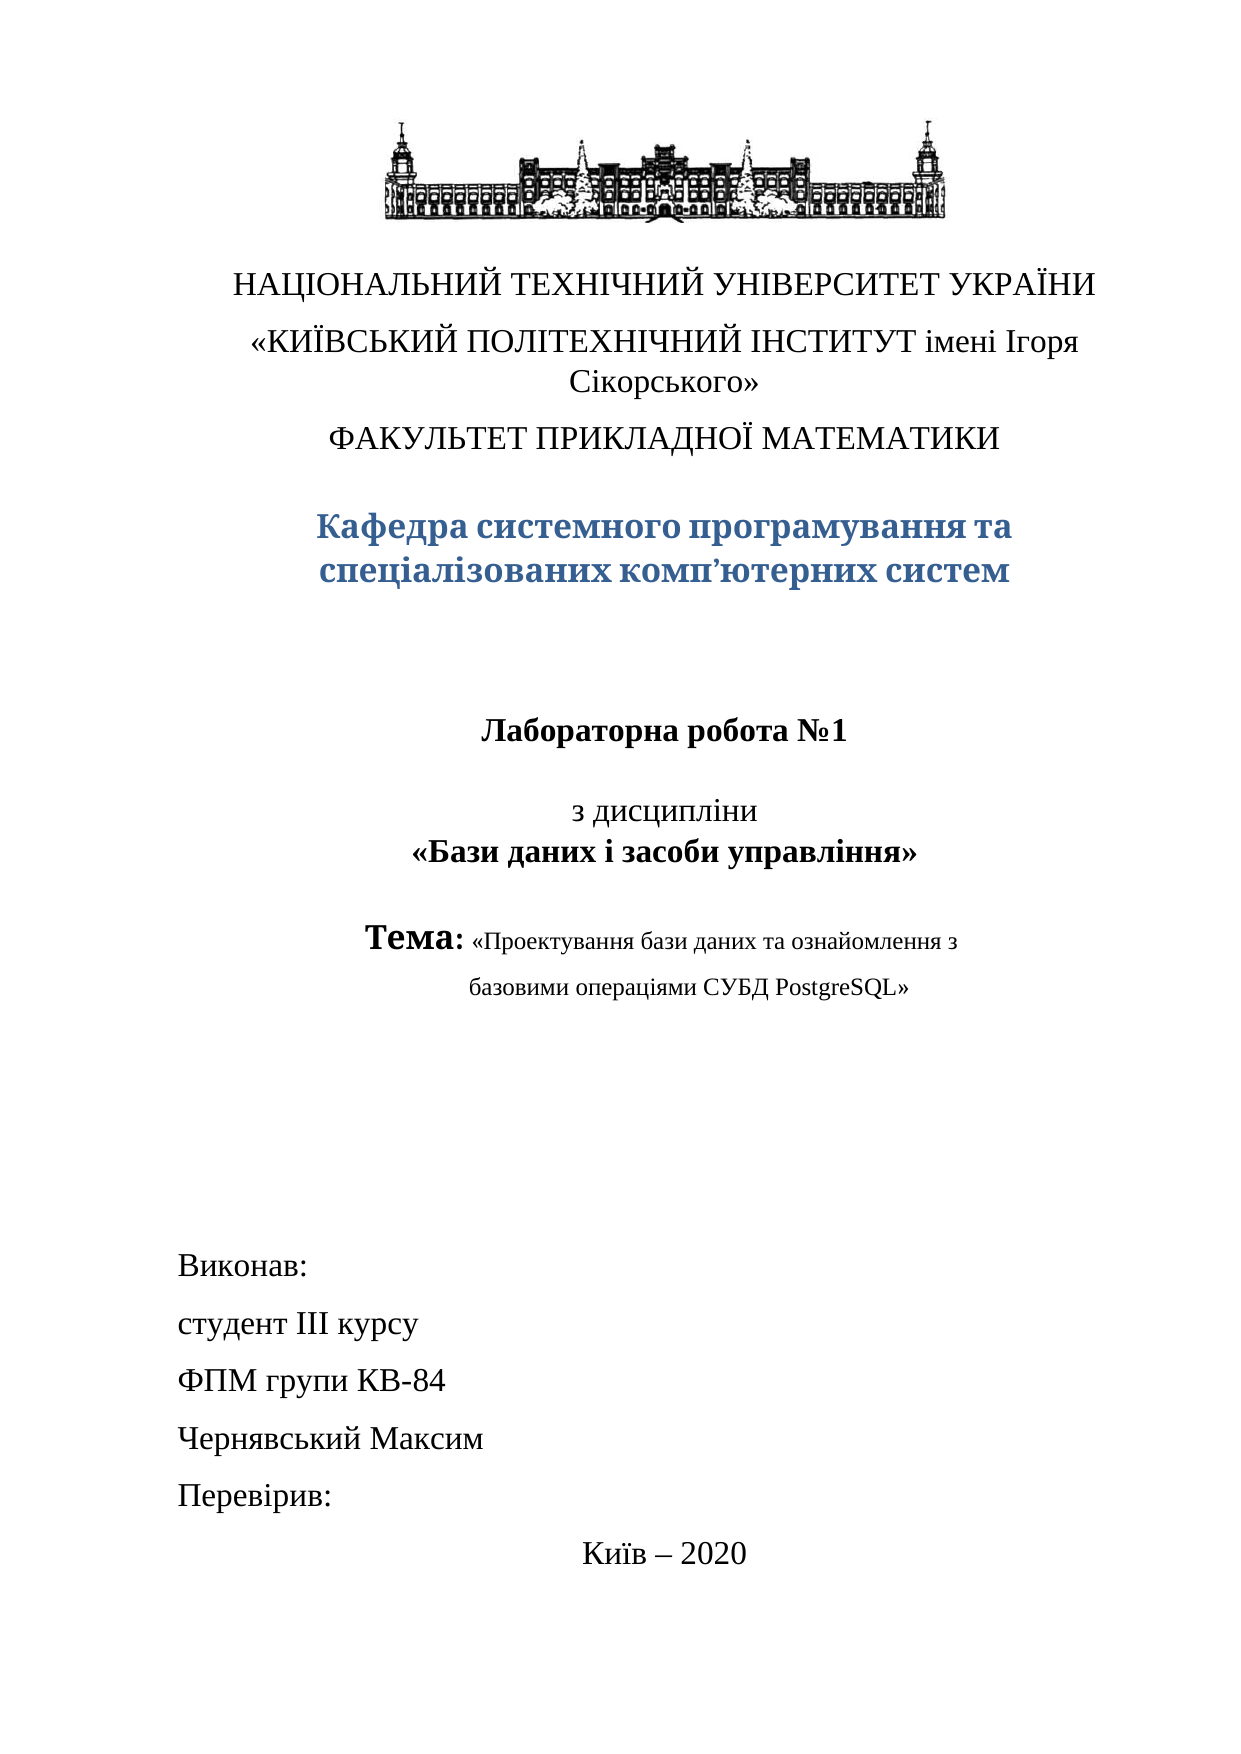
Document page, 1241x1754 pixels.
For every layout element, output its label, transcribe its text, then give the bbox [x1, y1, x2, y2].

text «КИЇВСЬКИЙ ПОЛІТЕХНІЧНИЙ ІНСТИТУТ імені Ігоря Сікорського» [177, 321, 1152, 400]
text Перевірив: [177, 1476, 1152, 1514]
text Лабораторна робота №1 [177, 710, 1152, 749]
subtitle Кафедра системного програмування та спеціалізованих комп’ютерних систем [177, 508, 1152, 591]
text з дисципліни [177, 791, 1152, 829]
text Чернявський Максим [177, 1418, 1152, 1456]
text студент ІІI курсу [177, 1303, 1152, 1341]
text Київ – 2020 [177, 1533, 1152, 1571]
text ФПМ групи КВ-84 [177, 1361, 1152, 1399]
text Виконав: [177, 1246, 1152, 1284]
subtitle Тема: «Проектування бази даних та ознайомлення з базовими операціями СУБД PostgreSQL» [349, 919, 974, 1001]
text НАЦІОНАЛЬНИЙ ТЕХНІЧНИЙ УНІВЕРСИТЕТ УКРАЇНИ [177, 264, 1152, 303]
picture [378, 118, 951, 223]
text ФАКУЛЬТЕТ ПРИКЛАДНОЇ МАТЕМАТИКИ [177, 418, 1152, 457]
text «Бази даних і засоби управління» [177, 831, 1152, 869]
